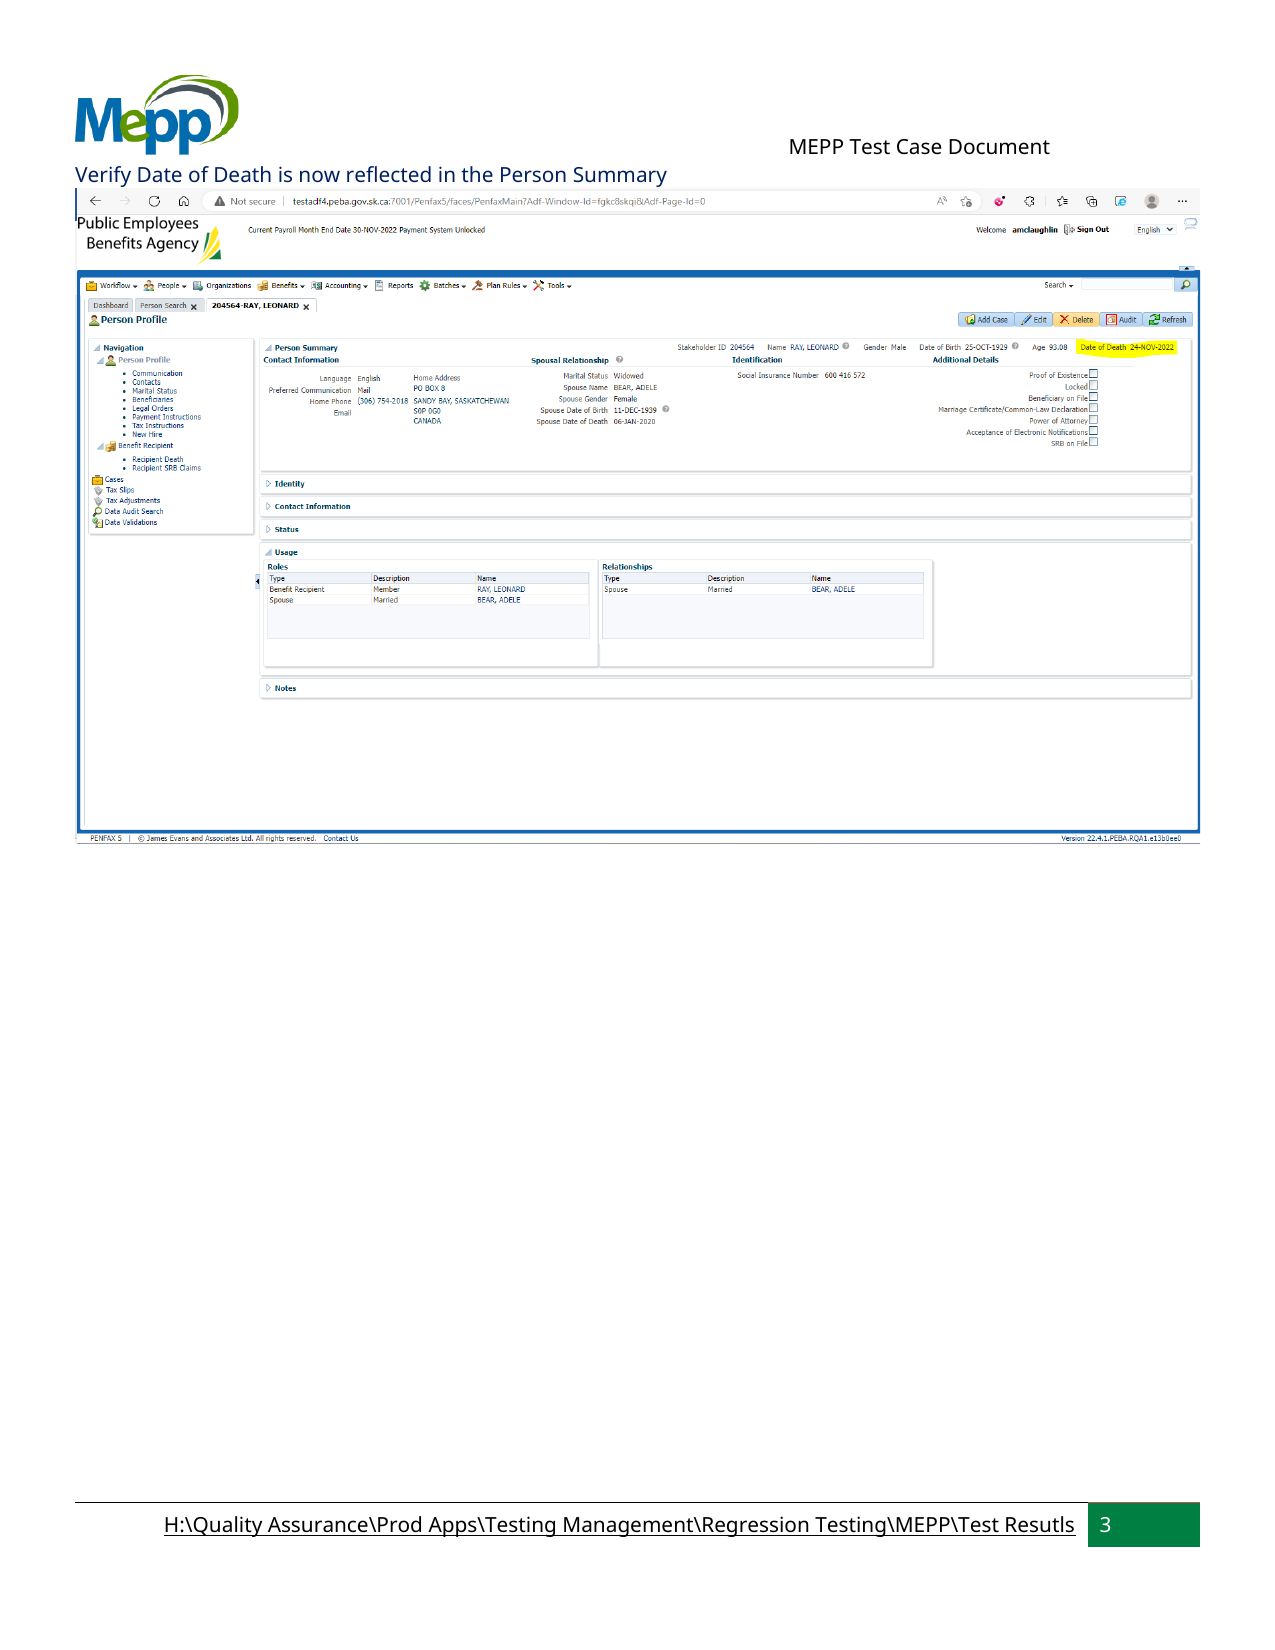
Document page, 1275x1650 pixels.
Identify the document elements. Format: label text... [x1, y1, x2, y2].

picture [75, 75, 239, 155]
picture [75, 188, 1200, 844]
text Verify Date of Death is now reflected in the Person Summary [75, 160, 1200, 188]
